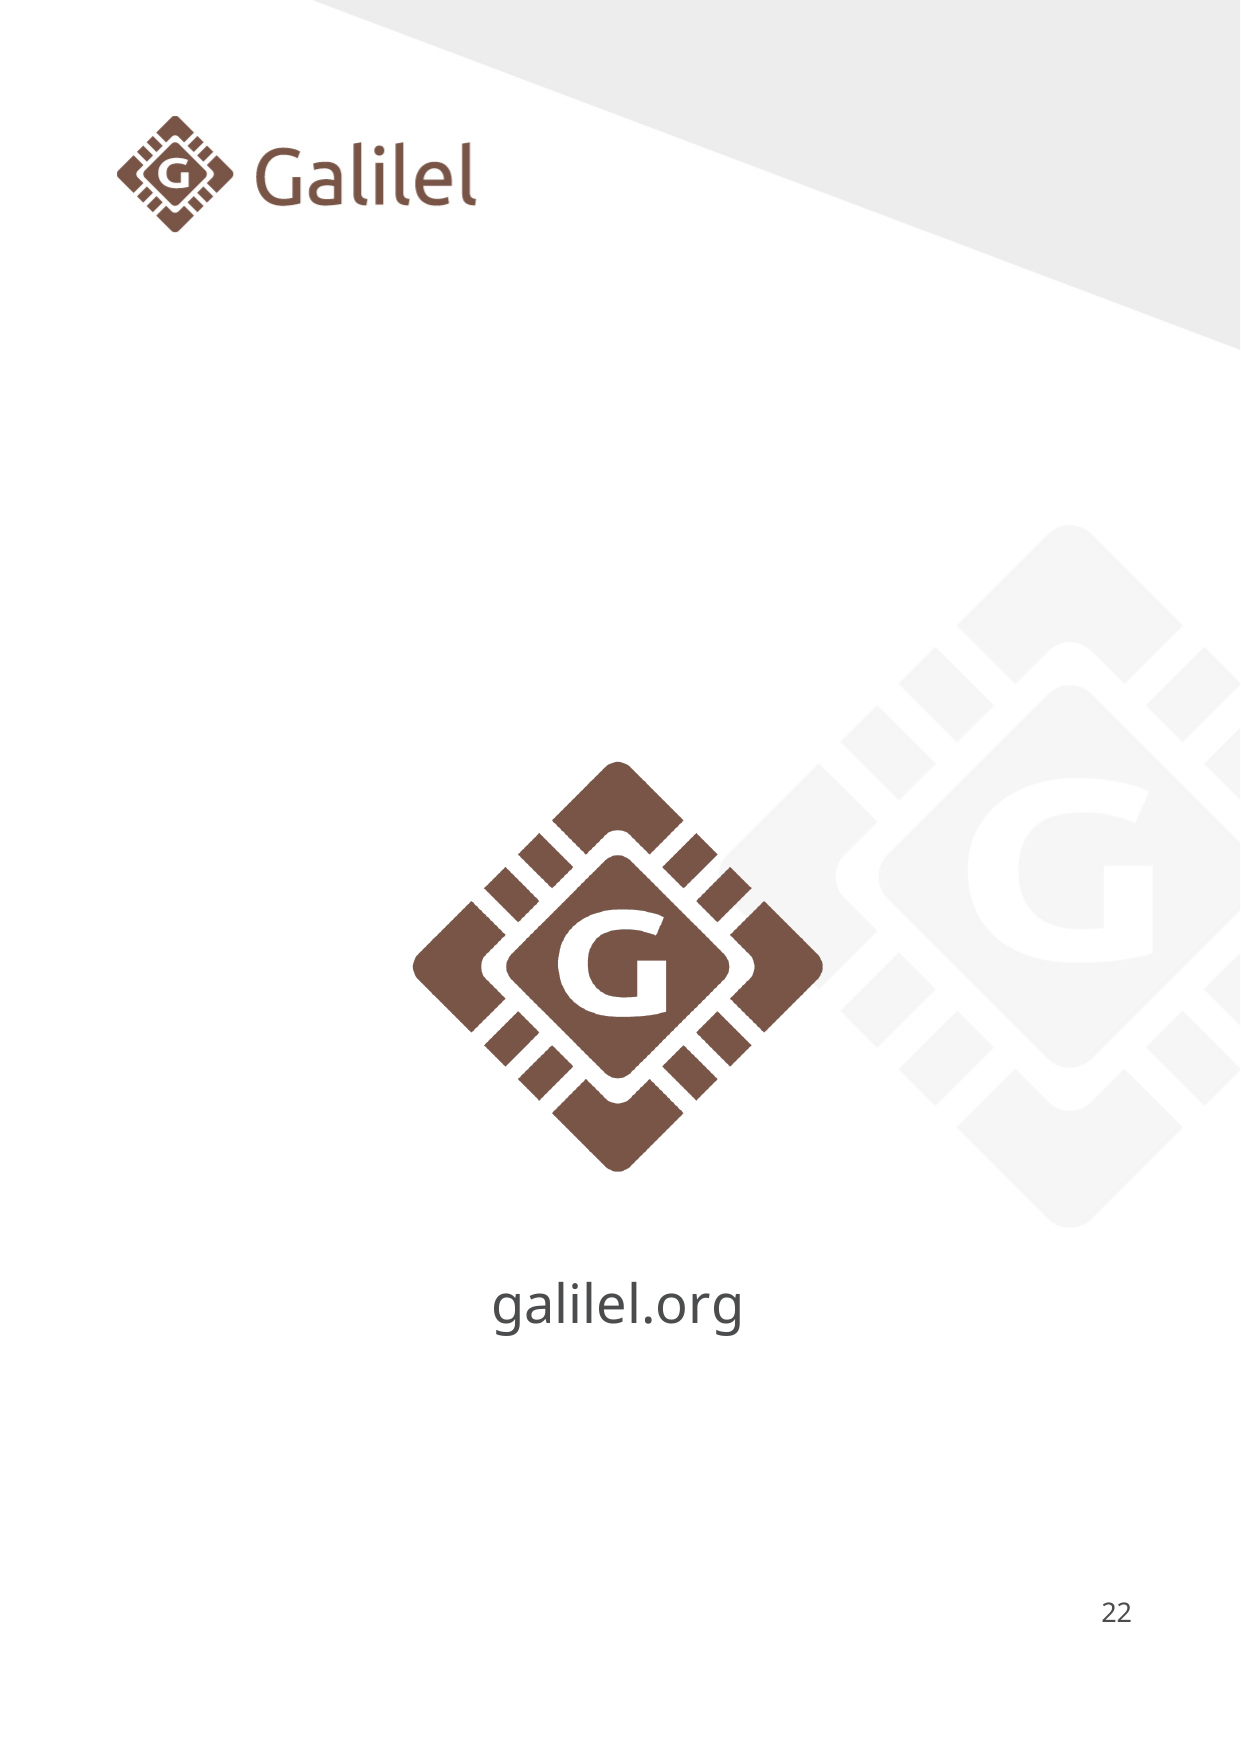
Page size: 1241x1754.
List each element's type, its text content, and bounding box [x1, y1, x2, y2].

text galilel.org [103, 685, 1132, 1339]
picture [0, 0, 1241, 1754]
